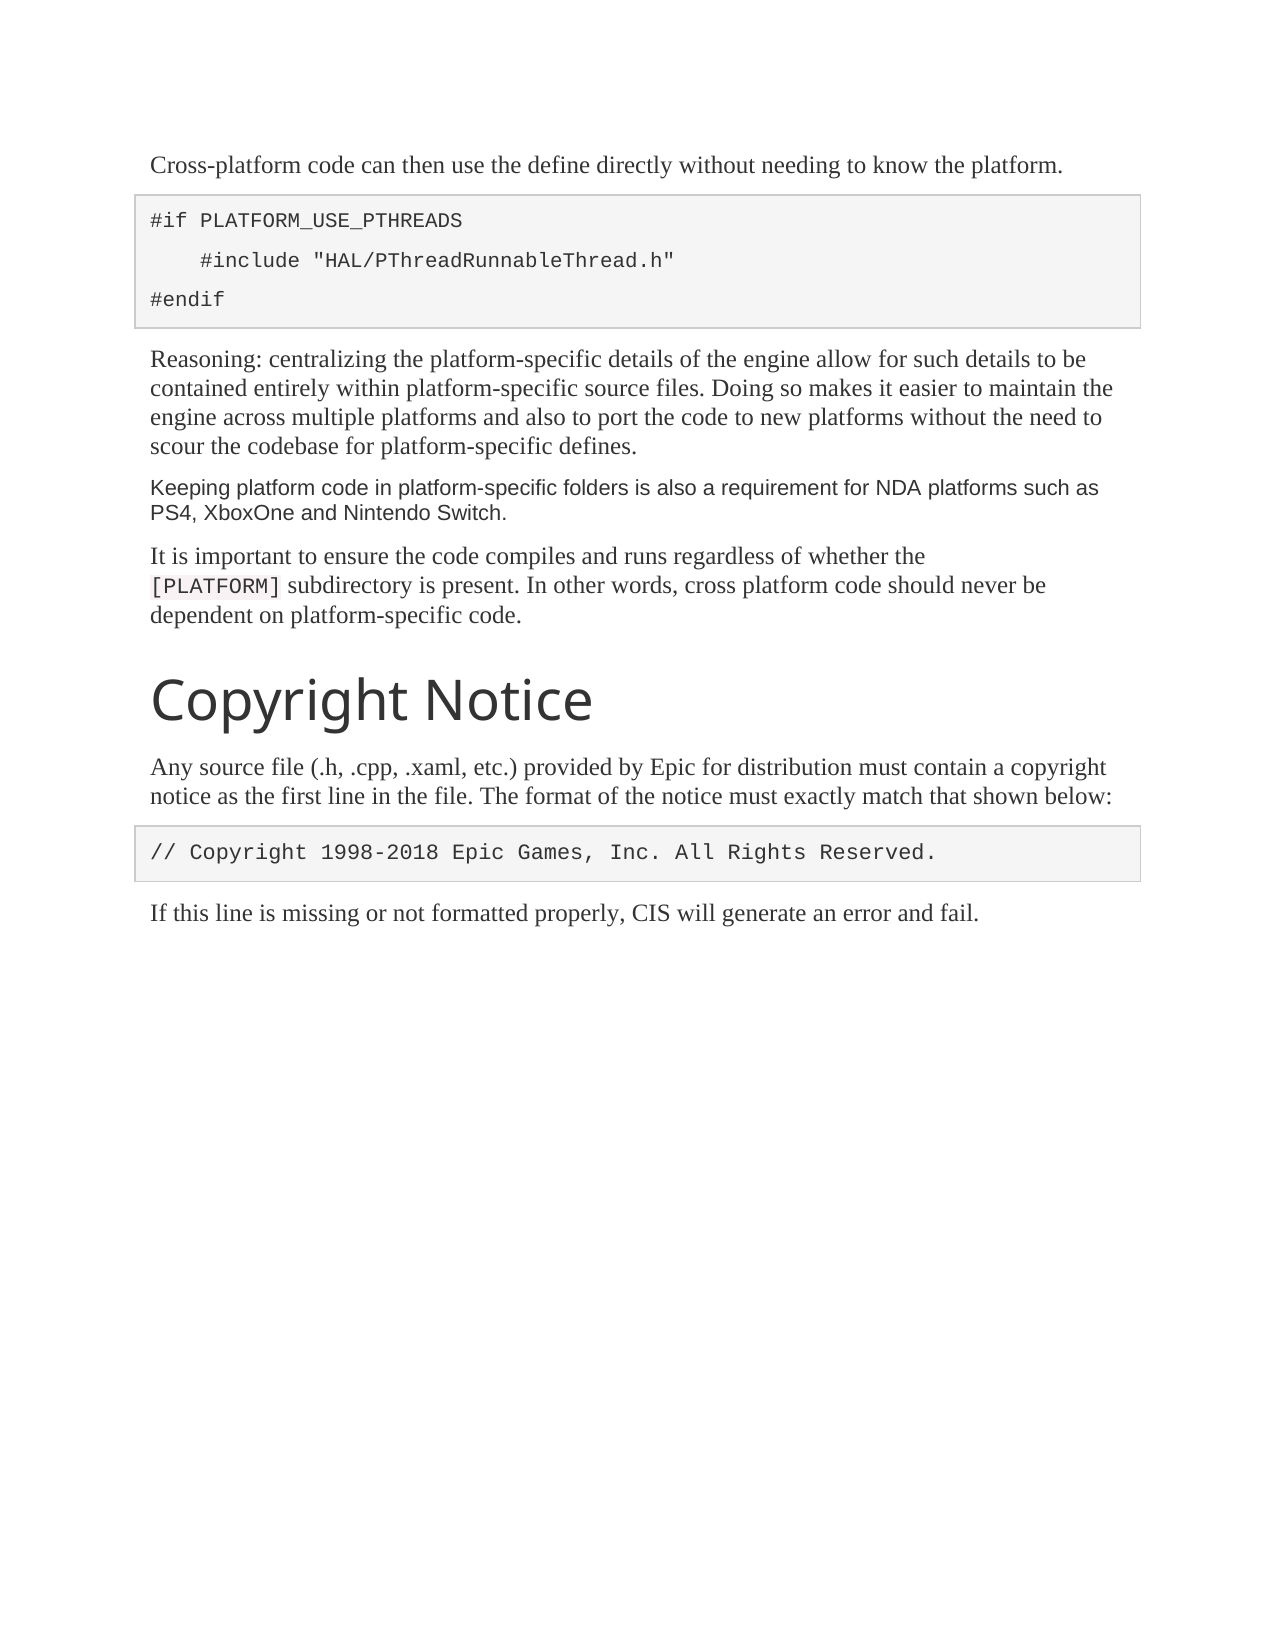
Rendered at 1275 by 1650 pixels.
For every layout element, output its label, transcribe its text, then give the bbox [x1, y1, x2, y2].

text If this line is missing or not formatted properly, CIS will generate an error and fail. [150, 898, 1125, 927]
text #if PLATFORM_USE_PTHREADS [136, 196, 1140, 234]
text It is important to ensure the code compiles and runs regardless of whether the [PLATFORM] subdirectory is present. In other words, cross platform code should never be dependent on platform-specific code. [150, 541, 1125, 628]
text Any source file (.h, .cpp, .xaml, etc.) provided by Epic for distribution must contain a copyright notice as the first line in the file. The format of the notice must exactly match that shown below: [150, 752, 1125, 809]
text Keeping platform code in platform-specific folders is also a requirement for NDA platforms such as PS4, XboxOne and Nintendo Switch. [150, 475, 1125, 526]
text Reasoning: centralizing the platform-specific details of the engine allow for such details to be contained entirely within platform-specific source files. Doing so makes it easier to maintain the engine across multiple platforms and also to port the code to new platforms without the need to scour the codebase for platform-specific defines. [150, 344, 1125, 459]
subtitle Copyright Notice [150, 660, 1125, 736]
text #endif [136, 273, 1140, 327]
text // Copyright 1998-2018 Epic Games, Inc. All Rights Reserved. [136, 827, 1140, 881]
text #include "HAL/PThreadRunnableThread.h" [136, 234, 1140, 273]
text Cross-platform code can then use the define directly without needing to know the platform. [150, 150, 1125, 179]
